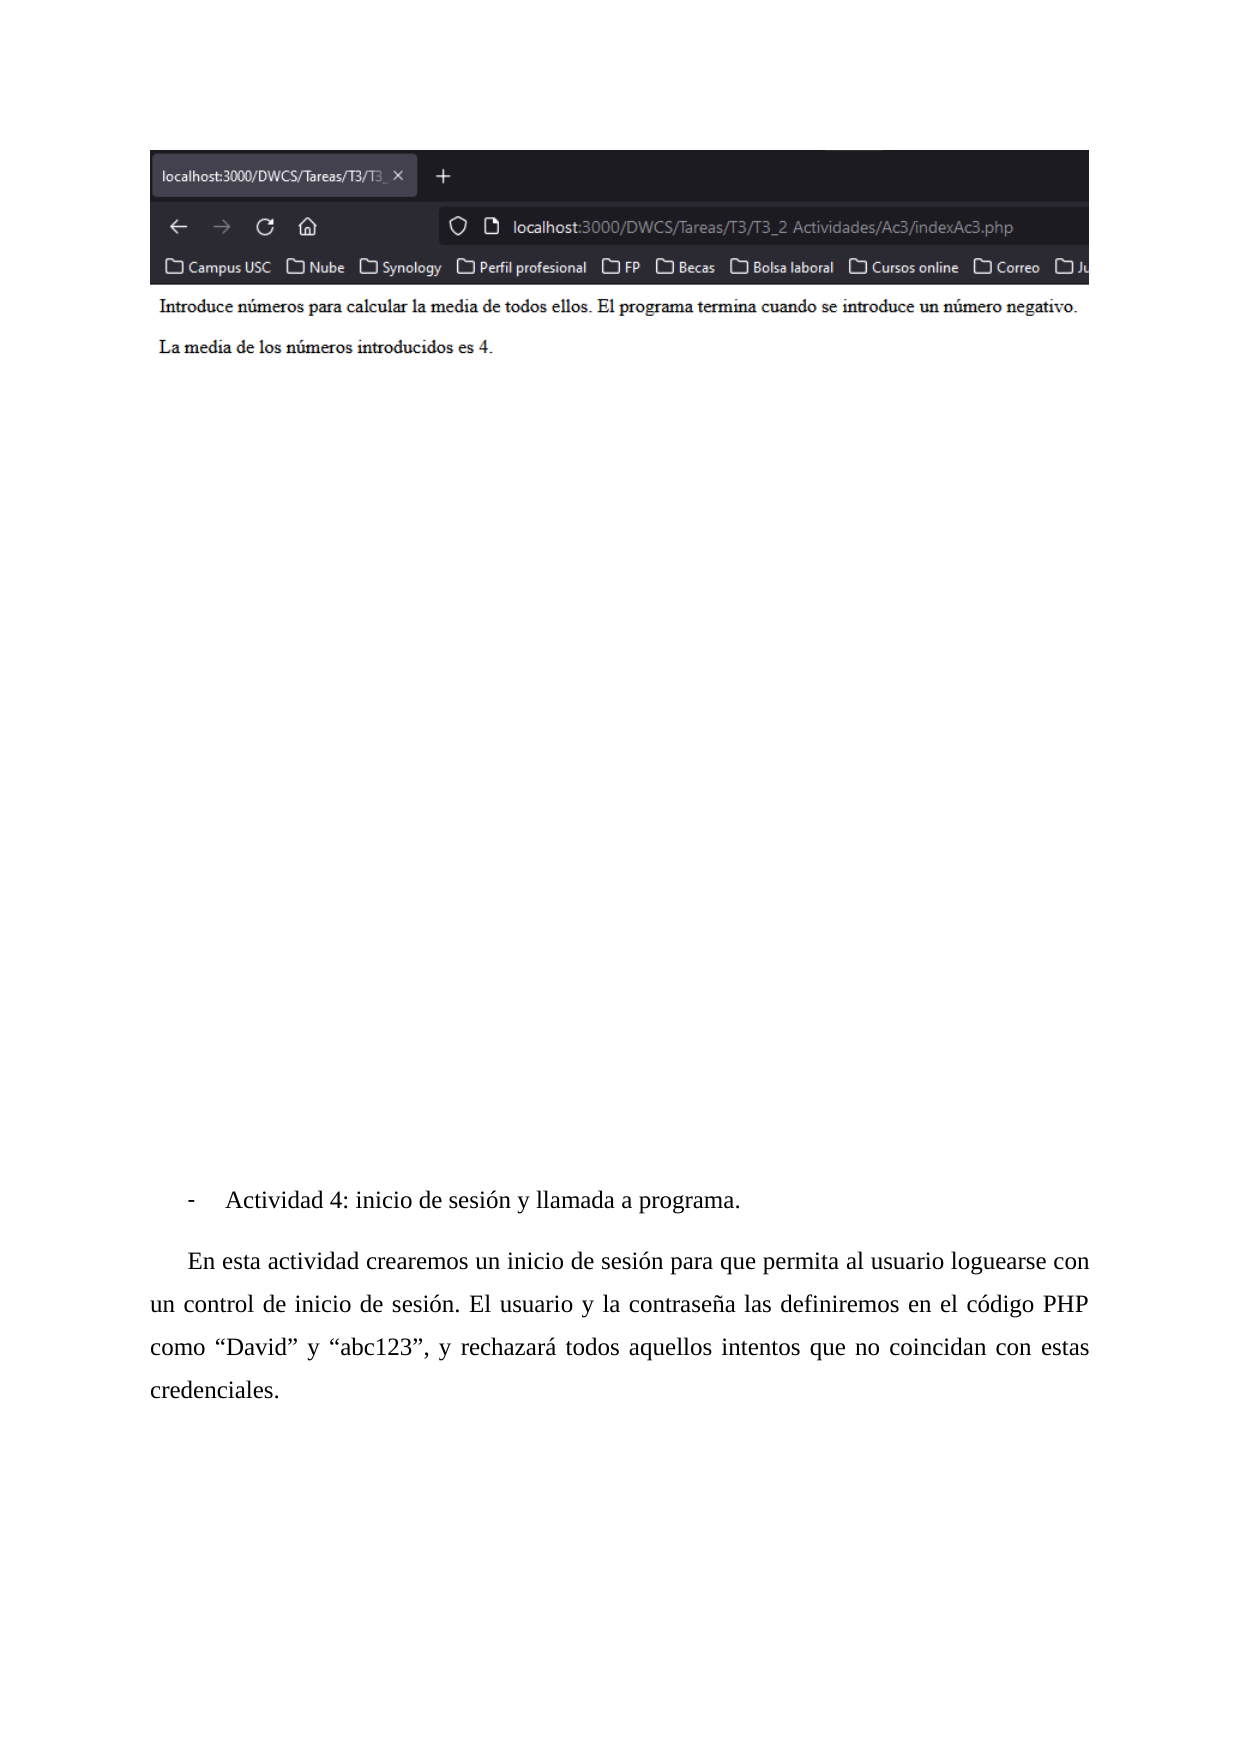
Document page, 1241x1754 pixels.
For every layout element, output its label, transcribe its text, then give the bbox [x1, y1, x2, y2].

list Actividad 4: inicio de sesión y llamada a programa. [187, 1184, 1090, 1214]
text En esta actividad crearemos un inicio de sesión para que permita al usuario loguearse con un control de inicio de sesión. El usuario y la contraseña las definiremos en el código PHP como “David” y “abc123”, y rechazará todos aquellos intentos que no coincidan con estas credenciales. [150, 1246, 1090, 1404]
picture [150, 150, 1089, 376]
